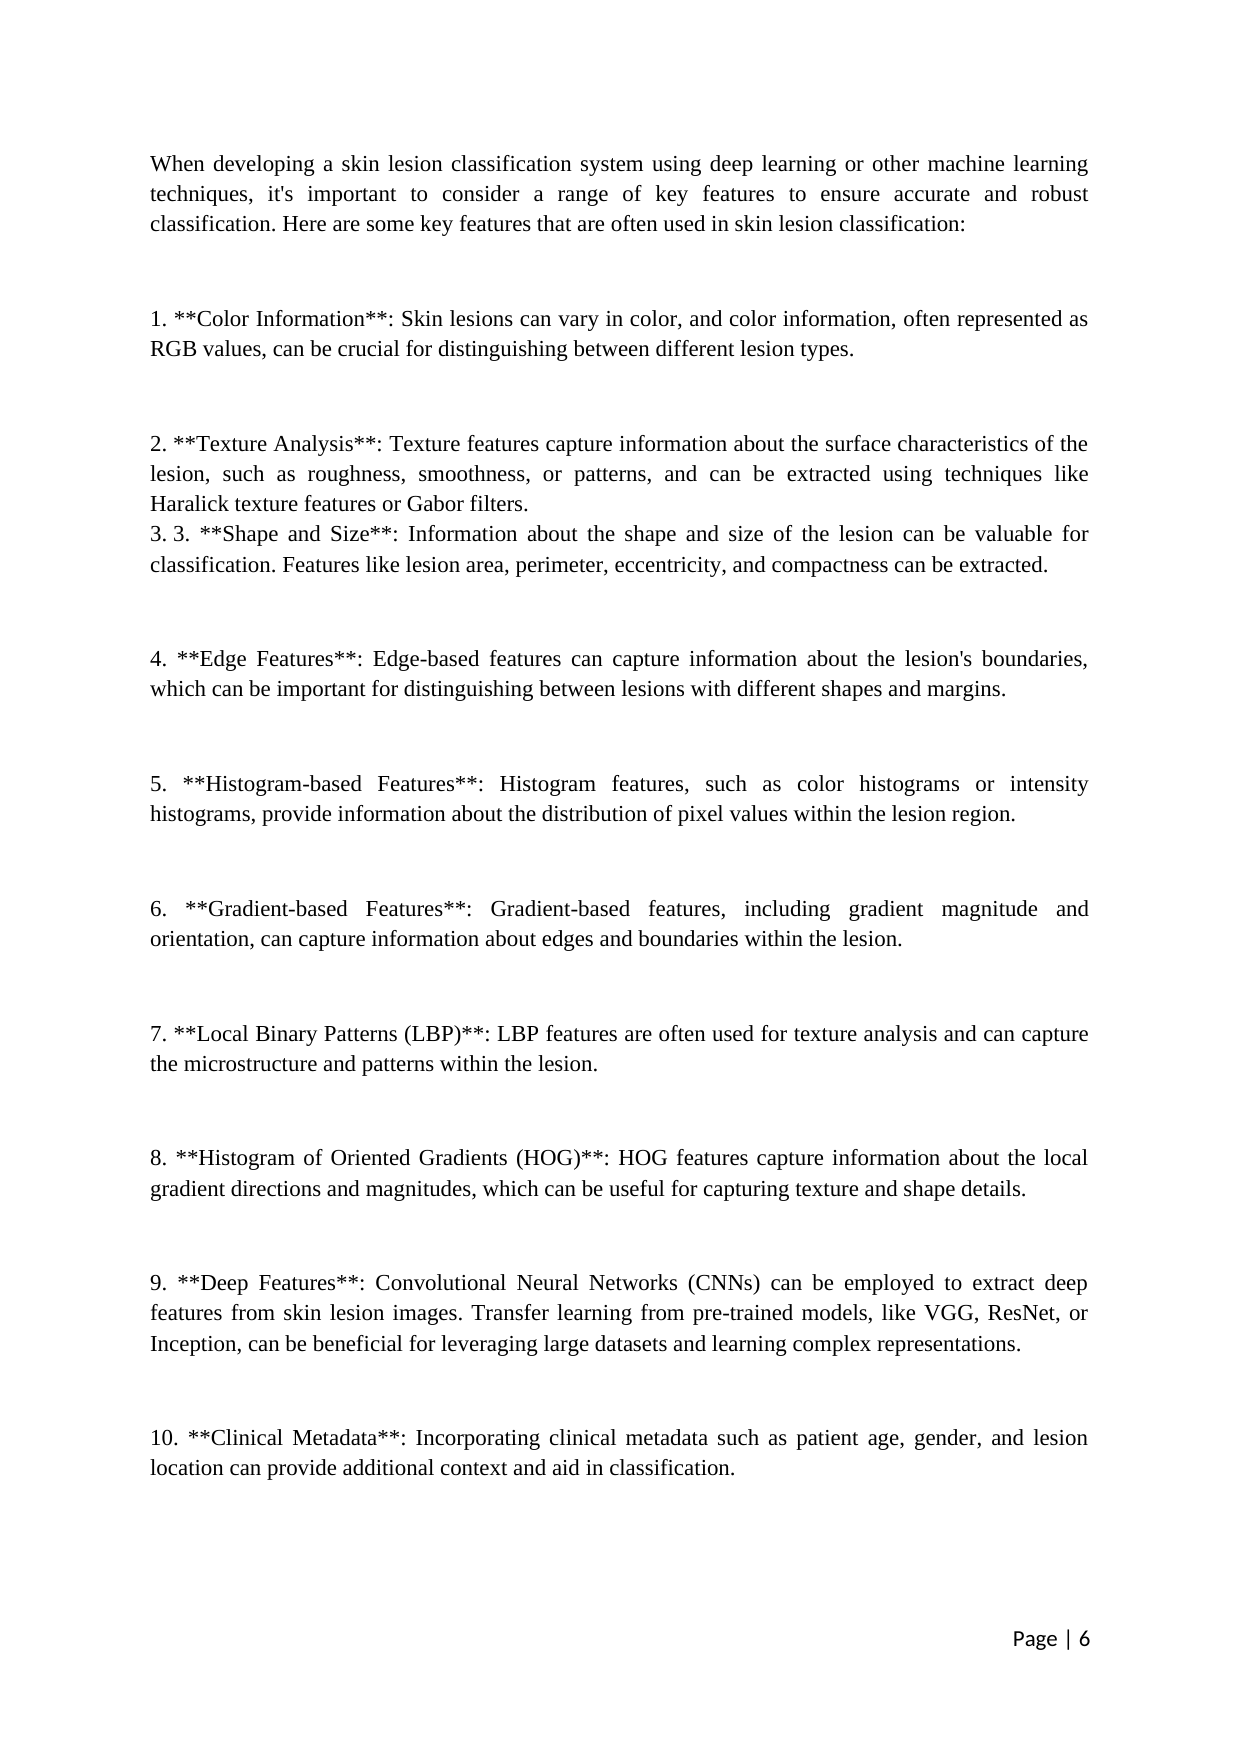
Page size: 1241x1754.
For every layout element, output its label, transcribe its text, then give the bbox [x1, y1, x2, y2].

text 5. **Histogram-based Features**: Histogram features, such as color histograms or intensity histograms, provide information about the distribution of pixel values within the lesion region. [150, 770, 1090, 827]
text 4. **Edge Features**: Edge-based features can capture information about the lesion's boundaries, which can be important for distinguishing between lesions with different shapes and margins. [150, 645, 1090, 702]
text 10. **Clinical Metadata**: Incorporating clinical metadata such as patient age, gender, and lesion location can provide additional context and aid in classification. [150, 1424, 1090, 1481]
text When developing a skin lesion classification system using deep learning or other machine learning techniques, it's important to consider a range of key features to ensure accurate and robust classification. Here are some key features that are often used in skin lesion classification: [150, 150, 1090, 237]
text 8. **Histogram of Oriented Gradients (HOG)**: HOG features capture information about the local gradient directions and magnitudes, which can be useful for capturing texture and shape details. [150, 1144, 1090, 1201]
text 6. **Gradient-based Features**: Gradient-based features, including gradient magnitude and orientation, can capture information about edges and boundaries within the lesion. [150, 895, 1090, 951]
text 7. **Local Binary Patterns (LBP)**: LBP features are often used for texture analysis and can capture the microstructure and patterns within the lesion. [150, 1019, 1090, 1076]
text 1. **Color Information**: Skin lesions can vary in color, and color information, often represented as RGB values, can be crucial for distinguishing between different lesion types. [150, 305, 1090, 362]
list **Texture Analysis**: Texture features capture information about the surface characteristics of the lesion, such as roughness, smoothness, or patterns, and can be extracted using techniques like Haralick texture features or Gabor filters. [150, 430, 1090, 517]
text 9. **Deep Features**: Convolutional Neural Networks (CNNs) can be employed to extract deep features from skin lesion images. Transfer learning from pre-trained models, like VGG, ResNet, or Inception, can be beneficial for leveraging large datasets and learning complex representations. [150, 1269, 1090, 1356]
list 3. **Shape and Size**: Information about the shape and size of the lesion can be valuable for classification. Features like lesion area, perimeter, eccentricity, and compactness can be extracted. [150, 520, 1090, 577]
